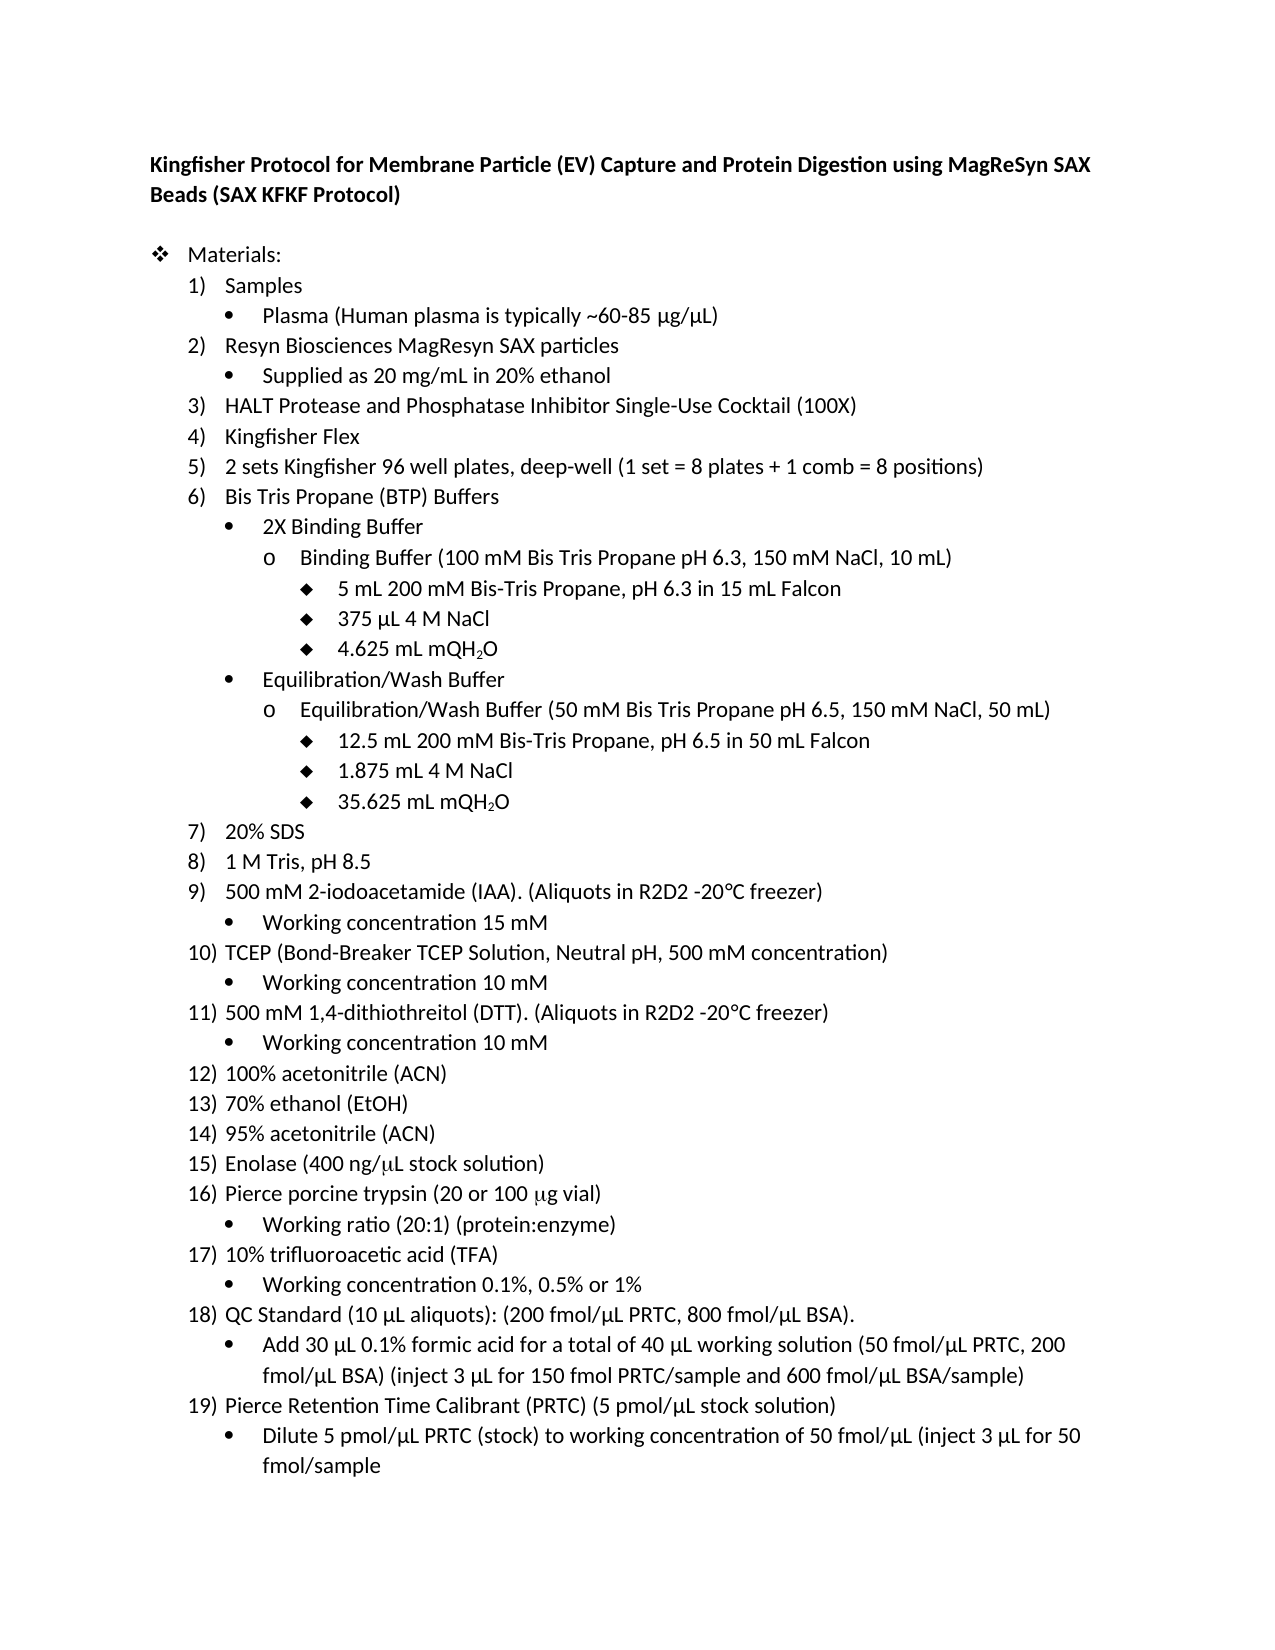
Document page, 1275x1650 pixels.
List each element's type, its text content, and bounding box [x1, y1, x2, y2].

list Resyn Biosciences MagResyn SAX particles [187, 331, 1125, 359]
list Kingfisher Flex [187, 422, 1125, 450]
list 4.625 mL mQH2O [300, 634, 1125, 663]
list 2 sets Kingfisher 96 well plates, deep-well (1 set = 8 plates + 1 comb = 8 positions) [187, 452, 1125, 480]
list 10% trifluoroacetic acid (TFA) [187, 1240, 1125, 1268]
list Samples [187, 271, 1125, 299]
list Working ratio (20:1) (protein:enzyme) [225, 1210, 1125, 1238]
list HALT Protease and Phosphatase Inhibitor Single-Use Cocktail (100X) [187, 392, 1125, 420]
list 375 µL 4 M NaCl [300, 604, 1125, 632]
list 12.5 mL 200 mM Bis-Tris Propane, pH 6.5 in 50 mL Falcon [300, 726, 1125, 754]
list 100% acetonitrile (ACN) [187, 1059, 1125, 1087]
list Working concentration 0.1%, 0.5% or 1% [225, 1270, 1125, 1298]
list Equilibration/Wash Buffer [225, 665, 1125, 693]
list 2X Binding Buffer [225, 512, 1125, 541]
list Bis Tris Propane (BTP) Buffers [187, 482, 1125, 510]
list Pierce Retention Time Calibrant (PRTC) (5 pmol/µL stock solution) [187, 1391, 1125, 1419]
list Enolase (400 ng/mL stock solution) [187, 1149, 1125, 1177]
list 20% SDS [187, 817, 1125, 845]
list Binding Buffer (100 mM Bis Tris Propane pH 6.3, 150 mM NaCl, 10 mL) [262, 543, 1125, 572]
list TCEP (Bond-Breaker TCEP Solution, Neutral pH, 500 mM concentration) [187, 938, 1125, 966]
list 70% ethanol (EtOH) [187, 1089, 1125, 1117]
list 500 mM 2-iodoacetamide (IAA). (Aliquots in R2D2 -20°C freezer) [187, 877, 1125, 906]
list Plasma (Human plasma is typically ~60-85 µg/µL) [225, 301, 1125, 329]
list Working concentration 10 mM [225, 968, 1125, 996]
list Materials: [150, 241, 1125, 269]
list 35.625 mL mQH2O [300, 787, 1125, 815]
list QC Standard (10 µL aliquots): (200 fmol/µL PRTC, 800 fmol/µL BSA). [187, 1300, 1125, 1328]
list Equilibration/Wash Buffer (50 mM Bis Tris Propane pH 6.5, 150 mM NaCl, 50 mL) [262, 695, 1125, 724]
list Add 30 µL 0.1% formic acid for a total of 40 µL working solution (50 fmol/µL PRTC, 200 fmol/µL BSA) (inject 3 µL for 150 fmol PRTC/sample and 600 fmol/µL BSA/sample) [225, 1331, 1125, 1389]
list 500 mM 1,4-dithiothreitol (DTT). (Aliquots in R2D2 -20°C freezer) [187, 998, 1125, 1026]
list Working concentration 10 mM [225, 1028, 1125, 1057]
list Pierce porcine trypsin (20 or 100 mg vial) [187, 1179, 1125, 1208]
list 1 M Tris, pH 8.5 [187, 847, 1125, 875]
list 95% acetonitrile (ACN) [187, 1119, 1125, 1147]
list Dilute 5 pmol/µL PRTC (stock) to working concentration of 50 fmol/µL (inject 3 µL for 50 fmol/sample [225, 1421, 1125, 1479]
list 5 mL 200 mM Bis-Tris Propane, pH 6.3 in 15 mL Falcon [300, 574, 1125, 602]
list Supplied as 20 mg/mL in 20% ethanol [225, 361, 1125, 389]
list Working concentration 15 mM [225, 908, 1125, 936]
text Kingfisher Protocol for Membrane Particle (EV) Capture and Protein Digestion using MagReSyn SAX Beads (SAX KFKF Protocol) [150, 150, 1125, 208]
list 1.875 mL 4 M NaCl [300, 757, 1125, 785]
